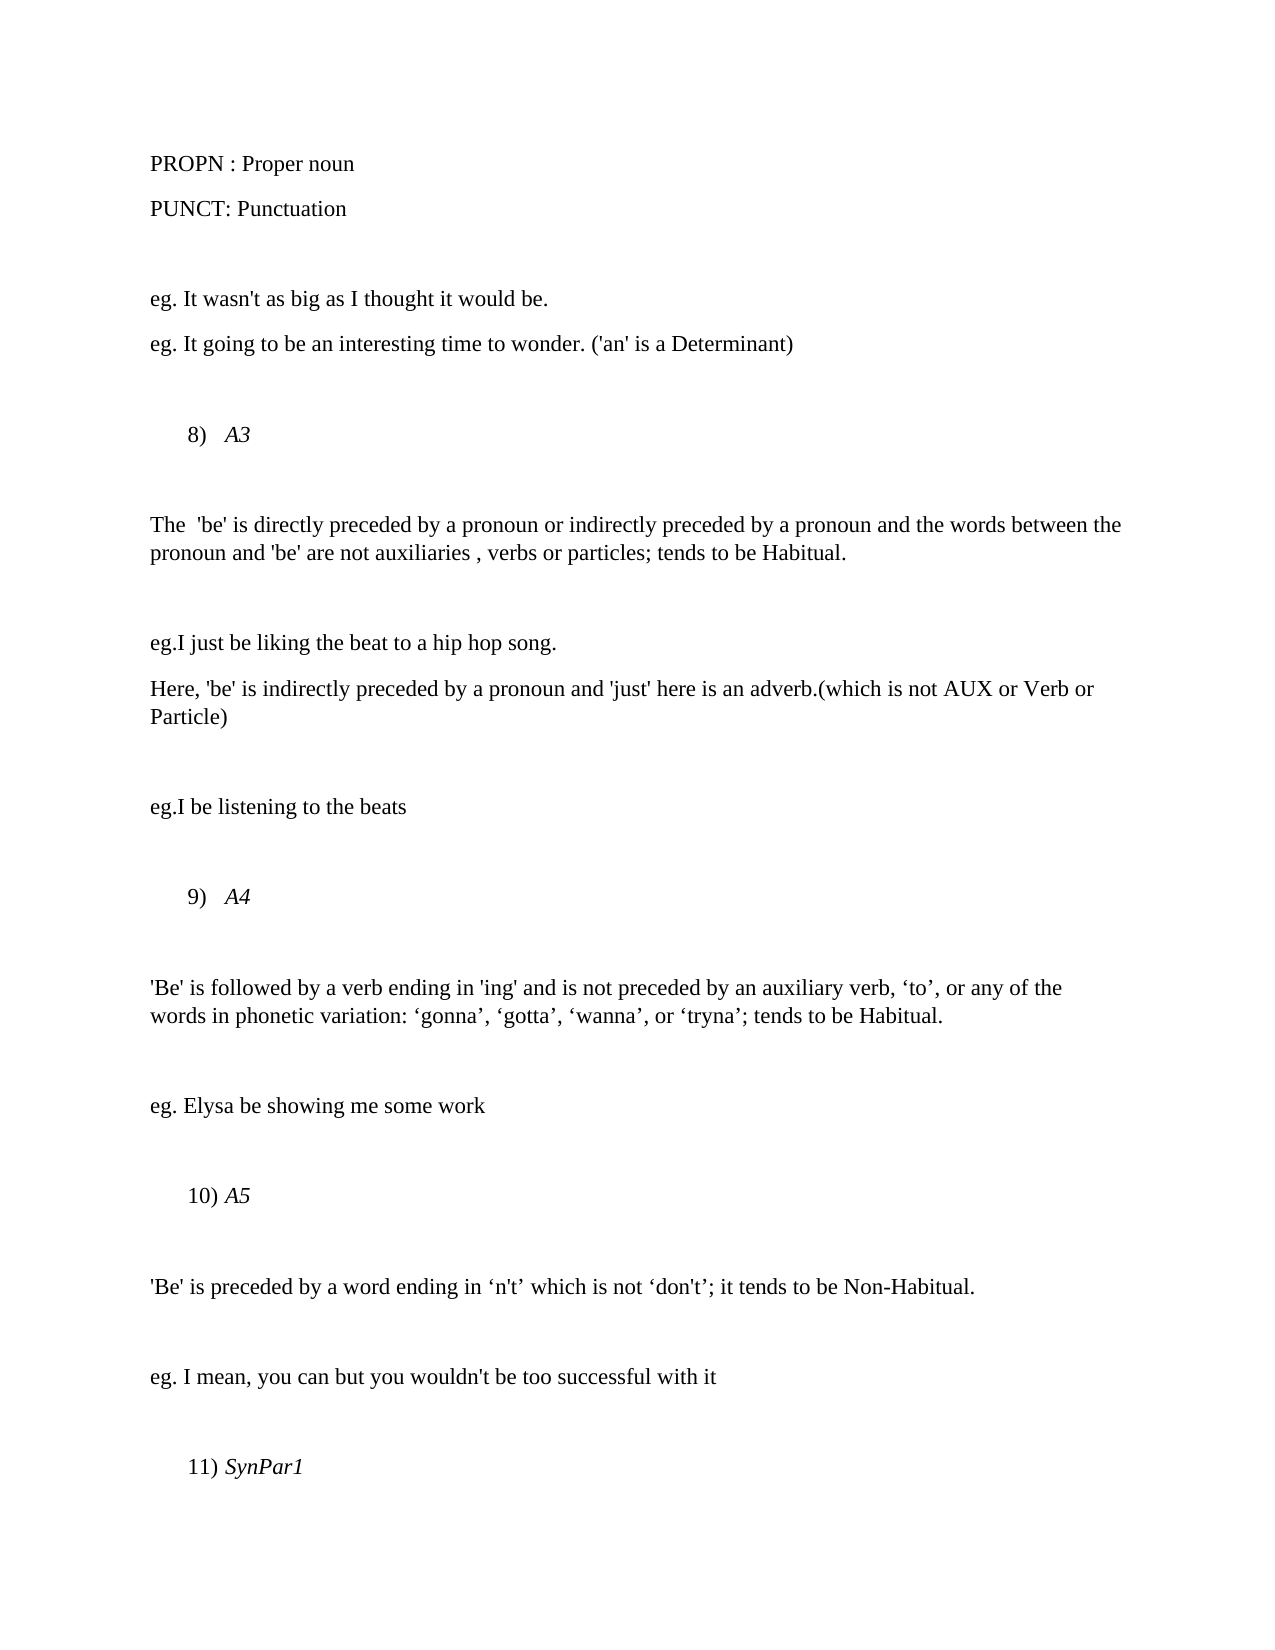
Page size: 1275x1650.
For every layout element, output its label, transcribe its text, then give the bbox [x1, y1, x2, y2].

text 'Be' is followed by a verb ending in 'ing' and is not preceded by an auxiliary verb, ‘to’, or any of the words in phonetic variation: ‘gonna’, ‘gotta’, ‘wanna’, or ‘tryna’; tends to be Habitual. [150, 974, 1125, 1028]
text The 'be' is directly preceded by a pronoun or indirectly preceded by a pronoun and the words between the pronoun and 'be' are not auxiliaries , verbs or particles; tends to be Habitual. [150, 511, 1125, 566]
list A5 [187, 1182, 1125, 1209]
text eg.I just be liking the beat to a hip hop song. [150, 629, 1125, 656]
text eg. I mean, you can but you wouldn't be too successful with it [150, 1363, 1125, 1389]
text eg. It wasn't as big as I thought it would be. [150, 285, 1125, 312]
list SynPar1 [187, 1453, 1125, 1479]
text PUNCT: Punctuation [150, 195, 1125, 221]
list A3 [187, 421, 1125, 447]
text eg. It going to be an interesting time to wonder. ('an' is a Determinant) [150, 330, 1125, 357]
text PROPN : Proper noun [150, 150, 1125, 176]
text eg. Elysa be showing me some work [150, 1092, 1125, 1119]
list A4 [187, 883, 1125, 910]
text Here, 'be' is indirectly preceded by a pronoun and 'just' here is an adverb.(which is not AUX or Verb or Particle) [150, 674, 1125, 729]
text 'Be' is preceded by a word ending in ‘n't’ which is not ‘don't’; it tends to be Non-Habitual. [150, 1273, 1125, 1299]
text eg.I be listening to the beats [150, 793, 1125, 819]
